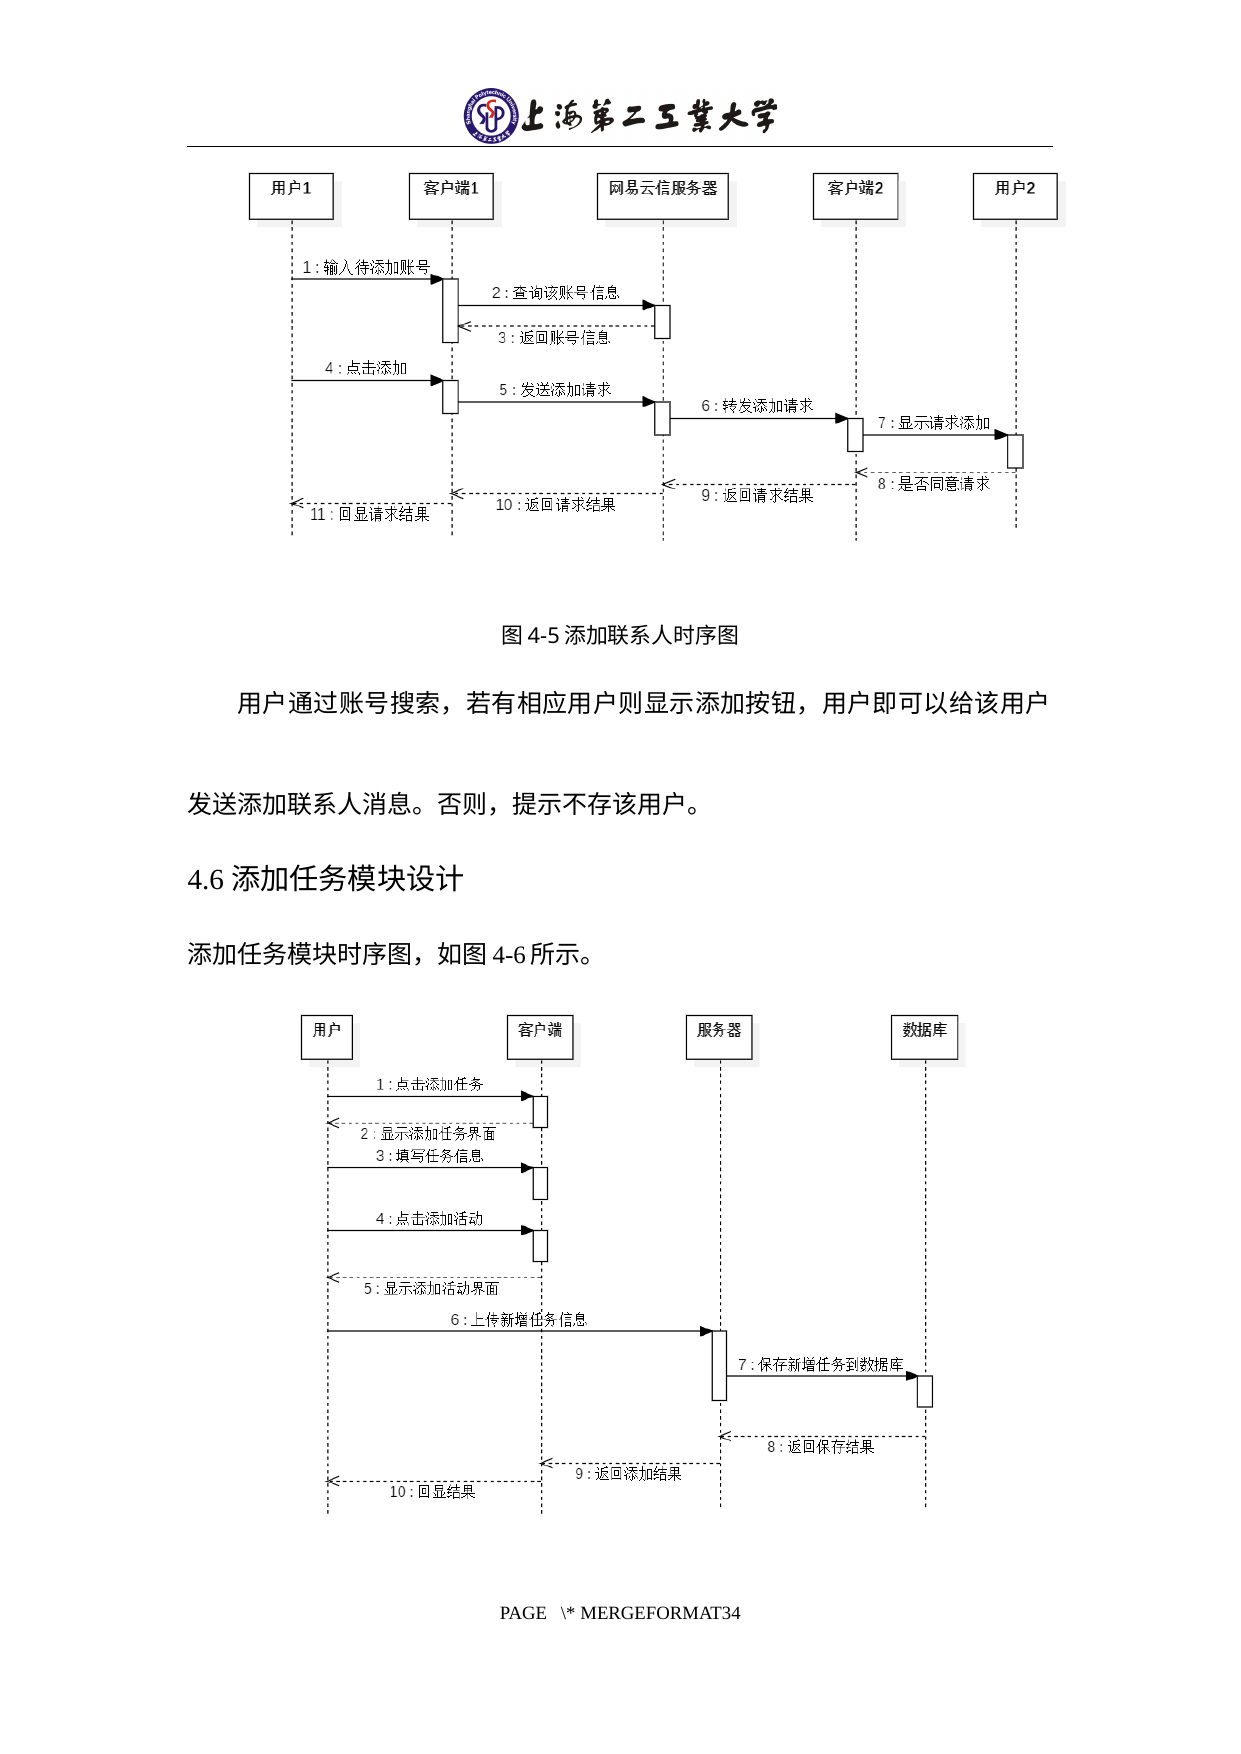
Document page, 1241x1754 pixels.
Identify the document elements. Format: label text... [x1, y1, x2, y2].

picture [290, 1004, 1001, 1527]
text 图4-5添加联系人时序图 [187, 617, 1053, 651]
list 添加任务模块设计 [187, 855, 1053, 897]
picture [463, 88, 778, 144]
text 用户通过账号搜索，若有相应用户则显示添加按钮，用户即可以给该用户发送添加联系人消息。否则，提示不存该用户。 [187, 667, 1053, 837]
text 添加任务模块时序图，如图4-6所示。 [187, 919, 1053, 987]
picture [237, 161, 1103, 587]
